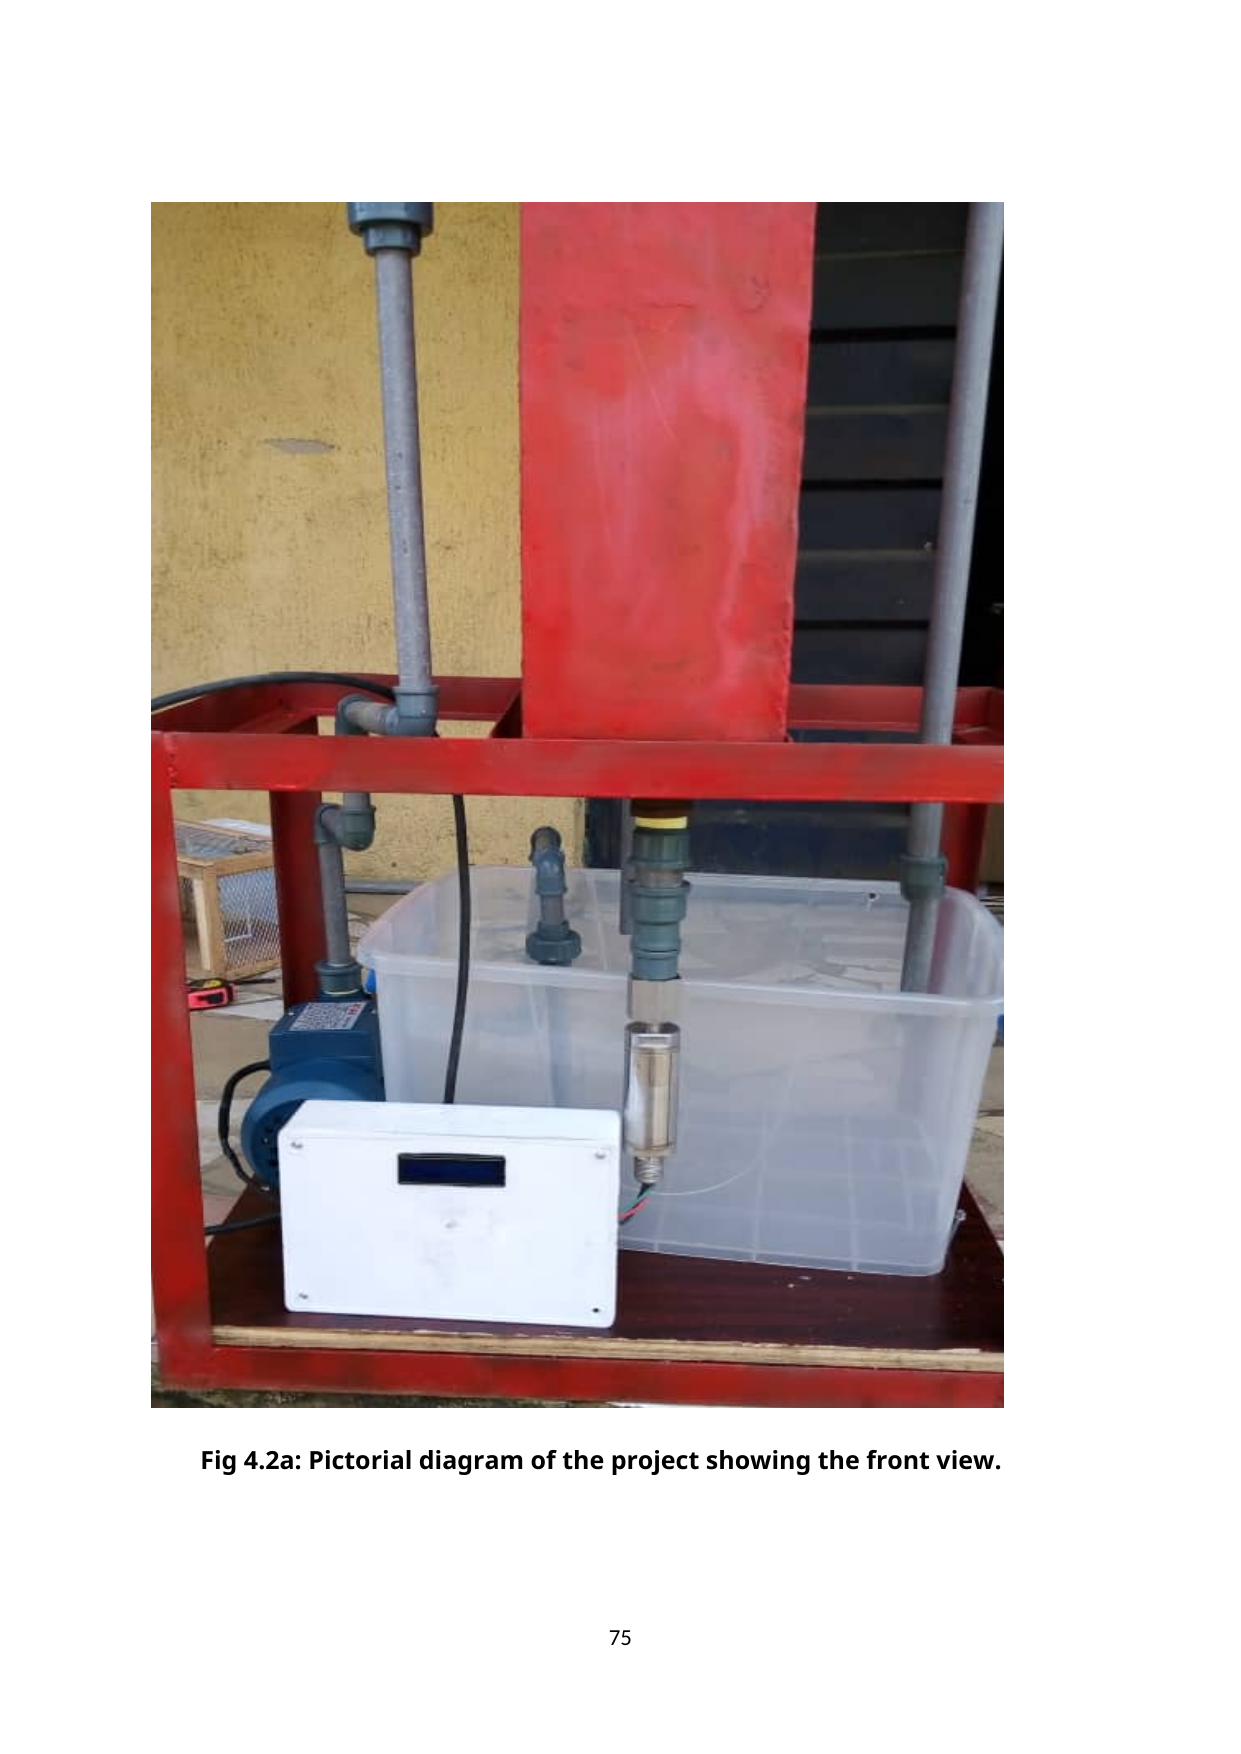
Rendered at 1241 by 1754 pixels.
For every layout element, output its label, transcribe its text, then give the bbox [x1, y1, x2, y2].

text Fig 4.2a: Pictorial diagram of the project showing the front view. [150, 1442, 1090, 1476]
picture [151, 202, 1004, 1408]
